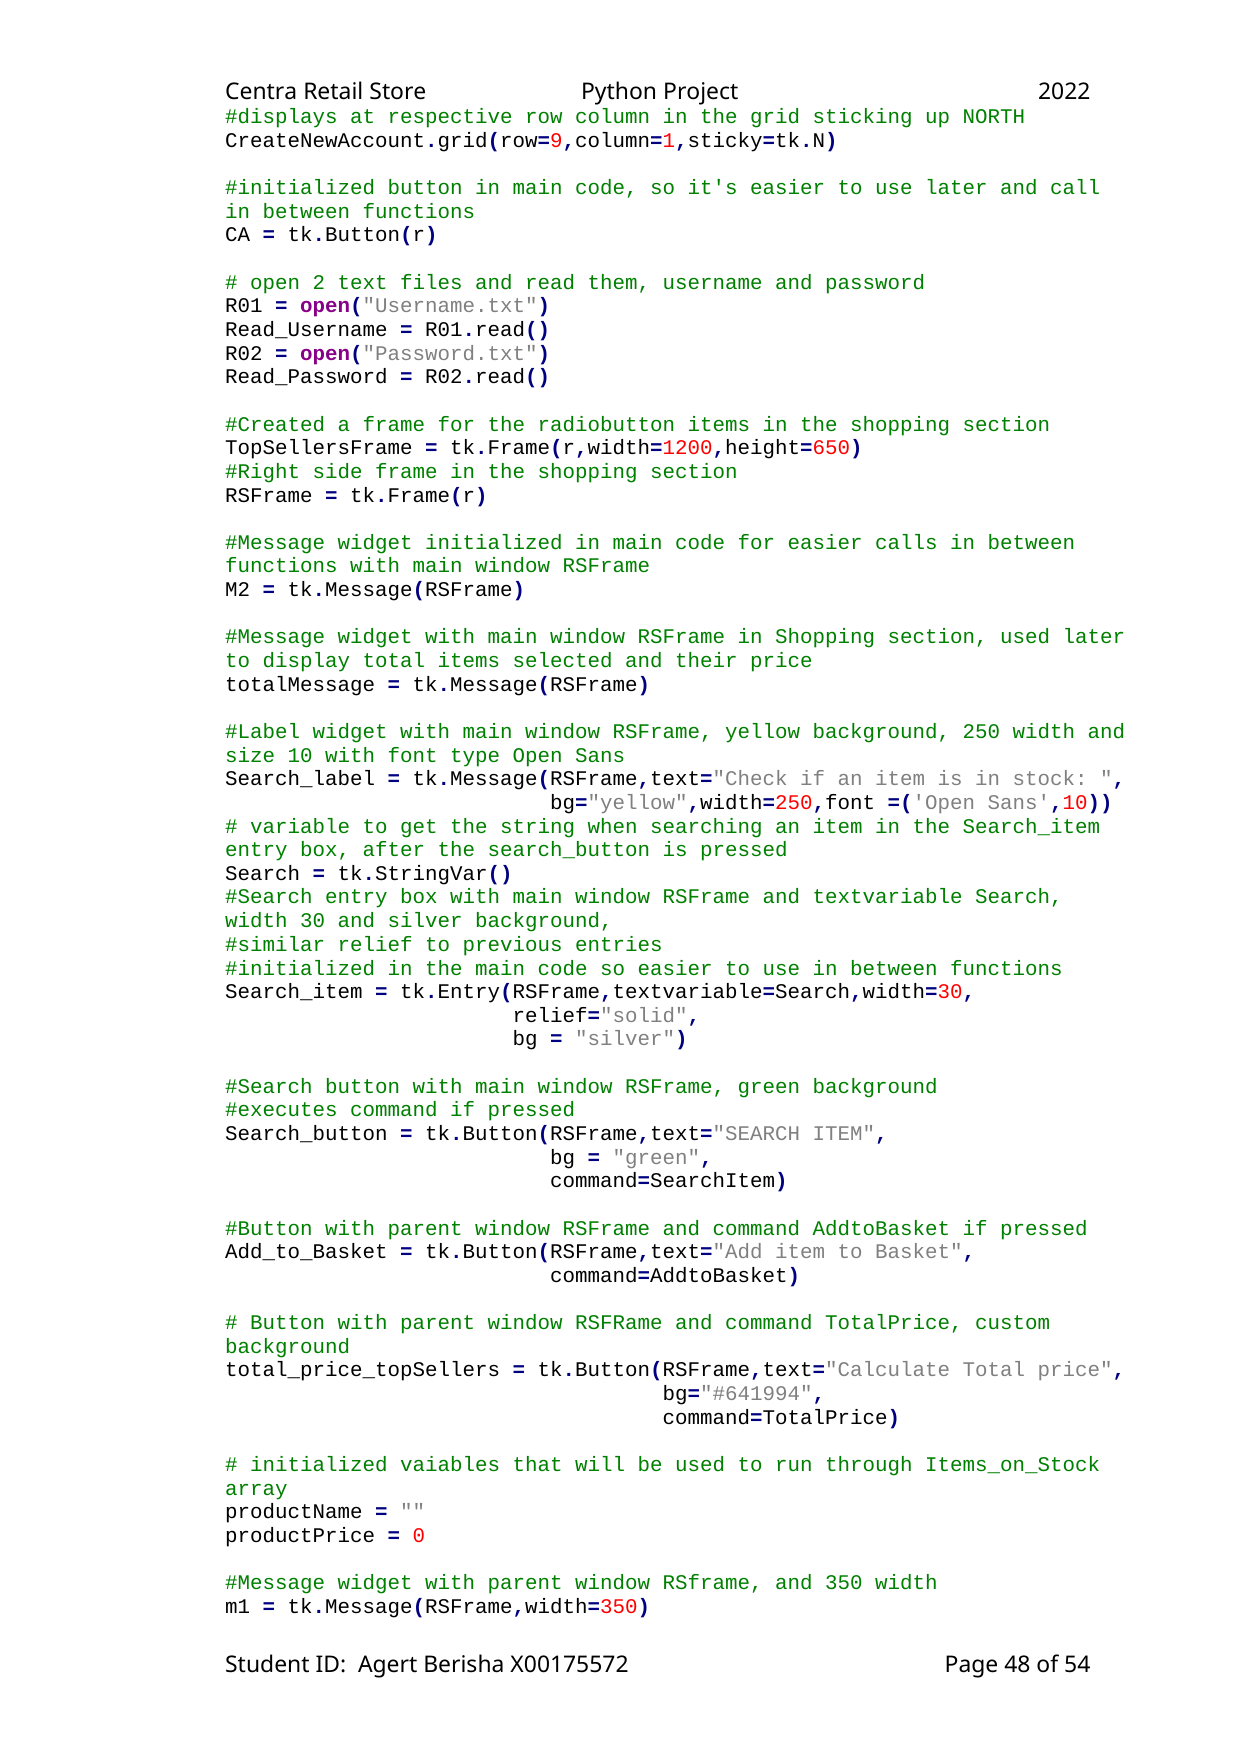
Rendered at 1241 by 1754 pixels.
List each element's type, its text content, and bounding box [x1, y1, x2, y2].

text #initialized button in main code, so it's easier to use later and call in between functions [225, 177, 1135, 224]
text bg="#641994", [225, 1383, 1135, 1407]
text Search_item = tk.Entry(RSFrame,textvariable=Search,width=30, [225, 981, 1135, 1005]
text command=SearchItem) [225, 1170, 1135, 1194]
text #executes command if pressed [225, 1099, 1135, 1123]
text Add_to_Basket = tk.Button(RSFrame,text="Add item to Basket", [225, 1241, 1135, 1265]
text total_price_topSellers = tk.Button(RSFrame,text="Calculate Total price", [225, 1359, 1135, 1383]
text #Label widget with main window RSFrame, yellow background, 250 width and size 10 with font type Open Sans [225, 721, 1135, 768]
text bg="yellow",width=250,font =('Open Sans',10)) [225, 792, 1135, 816]
text #initialized in the main code so easier to use in between functions [225, 957, 1135, 981]
text productName = "" [225, 1501, 1135, 1525]
text R02 = open("Password.txt") [225, 343, 1135, 366]
text command=AddtoBasket) [225, 1265, 1135, 1288]
text #Right side frame in the shopping section [225, 461, 1135, 484]
text #Created a frame for the radiobutton items in the shopping section [225, 414, 1135, 437]
text #Button with parent window RSFrame and command AddtoBasket if pressed [225, 1218, 1135, 1241]
text relief="solid", [225, 1005, 1135, 1028]
text R01 = open("Username.txt") [225, 295, 1135, 319]
text #Message widget with main window RSFrame in Shopping section, used later to display total items selected and their price [225, 626, 1135, 674]
text productPrice = 0 [225, 1525, 1135, 1549]
text m1 = tk.Message(RSFrame,width=350) [225, 1596, 1135, 1619]
text Read_Username = R01.read() [225, 319, 1135, 343]
text Search_label = tk.Message(RSFrame,text="Check if an item is in stock: ", [225, 768, 1135, 792]
text #Search button with main window RSFrame, green background [225, 1076, 1135, 1099]
text CA = tk.Button(r) [225, 224, 1135, 248]
text Search_button = tk.Button(RSFrame,text="SEARCH ITEM", [225, 1123, 1135, 1147]
text TopSellersFrame = tk.Frame(r,width=1200,height=650) [225, 437, 1135, 461]
text totalMessage = tk.Message(RSFrame) [225, 674, 1135, 697]
text # open 2 text files and read them, username and password [225, 272, 1135, 295]
text # variable to get the string when searching an item in the Search_item entry box, after the search_button is pressed [225, 816, 1135, 863]
text command=TotalPrice) [225, 1407, 1135, 1430]
text #Message widget initialized in main code for easier calls in between functions with main window RSFrame [225, 532, 1135, 579]
text bg = "silver") [225, 1028, 1135, 1052]
text #Search entry box with main window RSFrame and textvariable Search, width 30 and silver background, [225, 887, 1135, 934]
text Search = tk.StringVar() [225, 863, 1135, 887]
text # initialized vaiables that will be used to run through Items_on_Stock array [225, 1454, 1135, 1501]
text # Button with parent window RSFRame and command TotalPrice, custom background [225, 1312, 1135, 1359]
text #Message widget with parent window RSframe, and 350 width [225, 1572, 1135, 1596]
text CreateNewAccount.grid(row=9,column=1,sticky=tk.N) [225, 130, 1135, 153]
text RSFrame = tk.Frame(r) [225, 484, 1135, 508]
text M2 = tk.Message(RSFrame) [225, 579, 1135, 603]
text #displays at respective row column in the grid sticking up NORTH [225, 106, 1135, 130]
text bg = "green", [225, 1147, 1135, 1170]
text Read_Password = R02.read() [225, 366, 1135, 390]
text #similar relief to previous entries [225, 934, 1135, 957]
